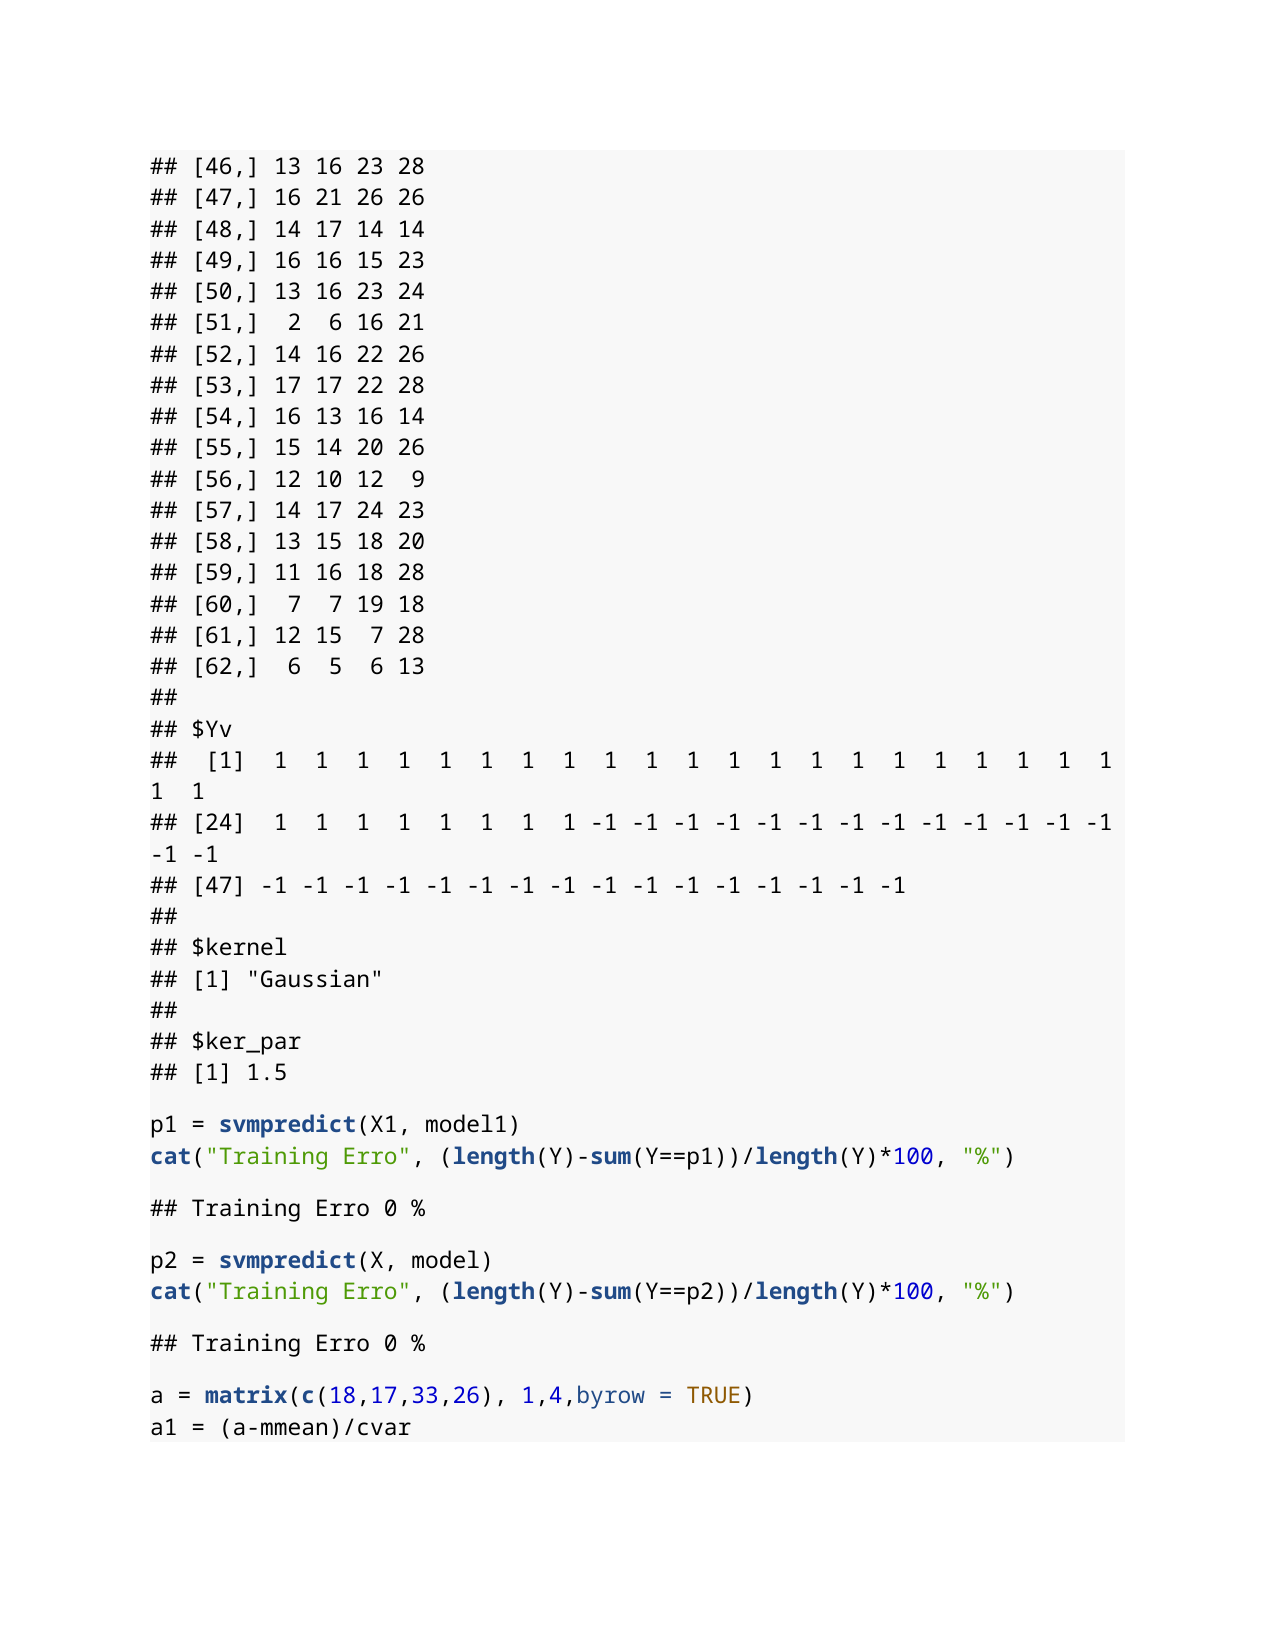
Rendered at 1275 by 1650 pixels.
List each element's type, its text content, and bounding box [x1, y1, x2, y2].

text p2 = svmpredict(X, model) cat("Training Erro", (length(Y)-sum(Y==p2))/length(Y)*100, "%") [494, 1244, 1125, 1306]
text a = matrix(c(18,17,33,26), 1,4,byrow = TRUE) a1 = (a-mmean)/cvar p1 = svmpredict(a1, model1) cat("Prediction", p1) [411, 1379, 1125, 1442]
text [150, 150, 1125, 1087]
text ## Training Erro 0 % [150, 1192, 1125, 1223]
text ## Training Erro 0 % [150, 1327, 1125, 1358]
text p1 = svmpredict(X1, model1) cat("Training Erro", (length(Y)-sum(Y==p1))/length(Y)*100, "%") [150, 1108, 1125, 1171]
